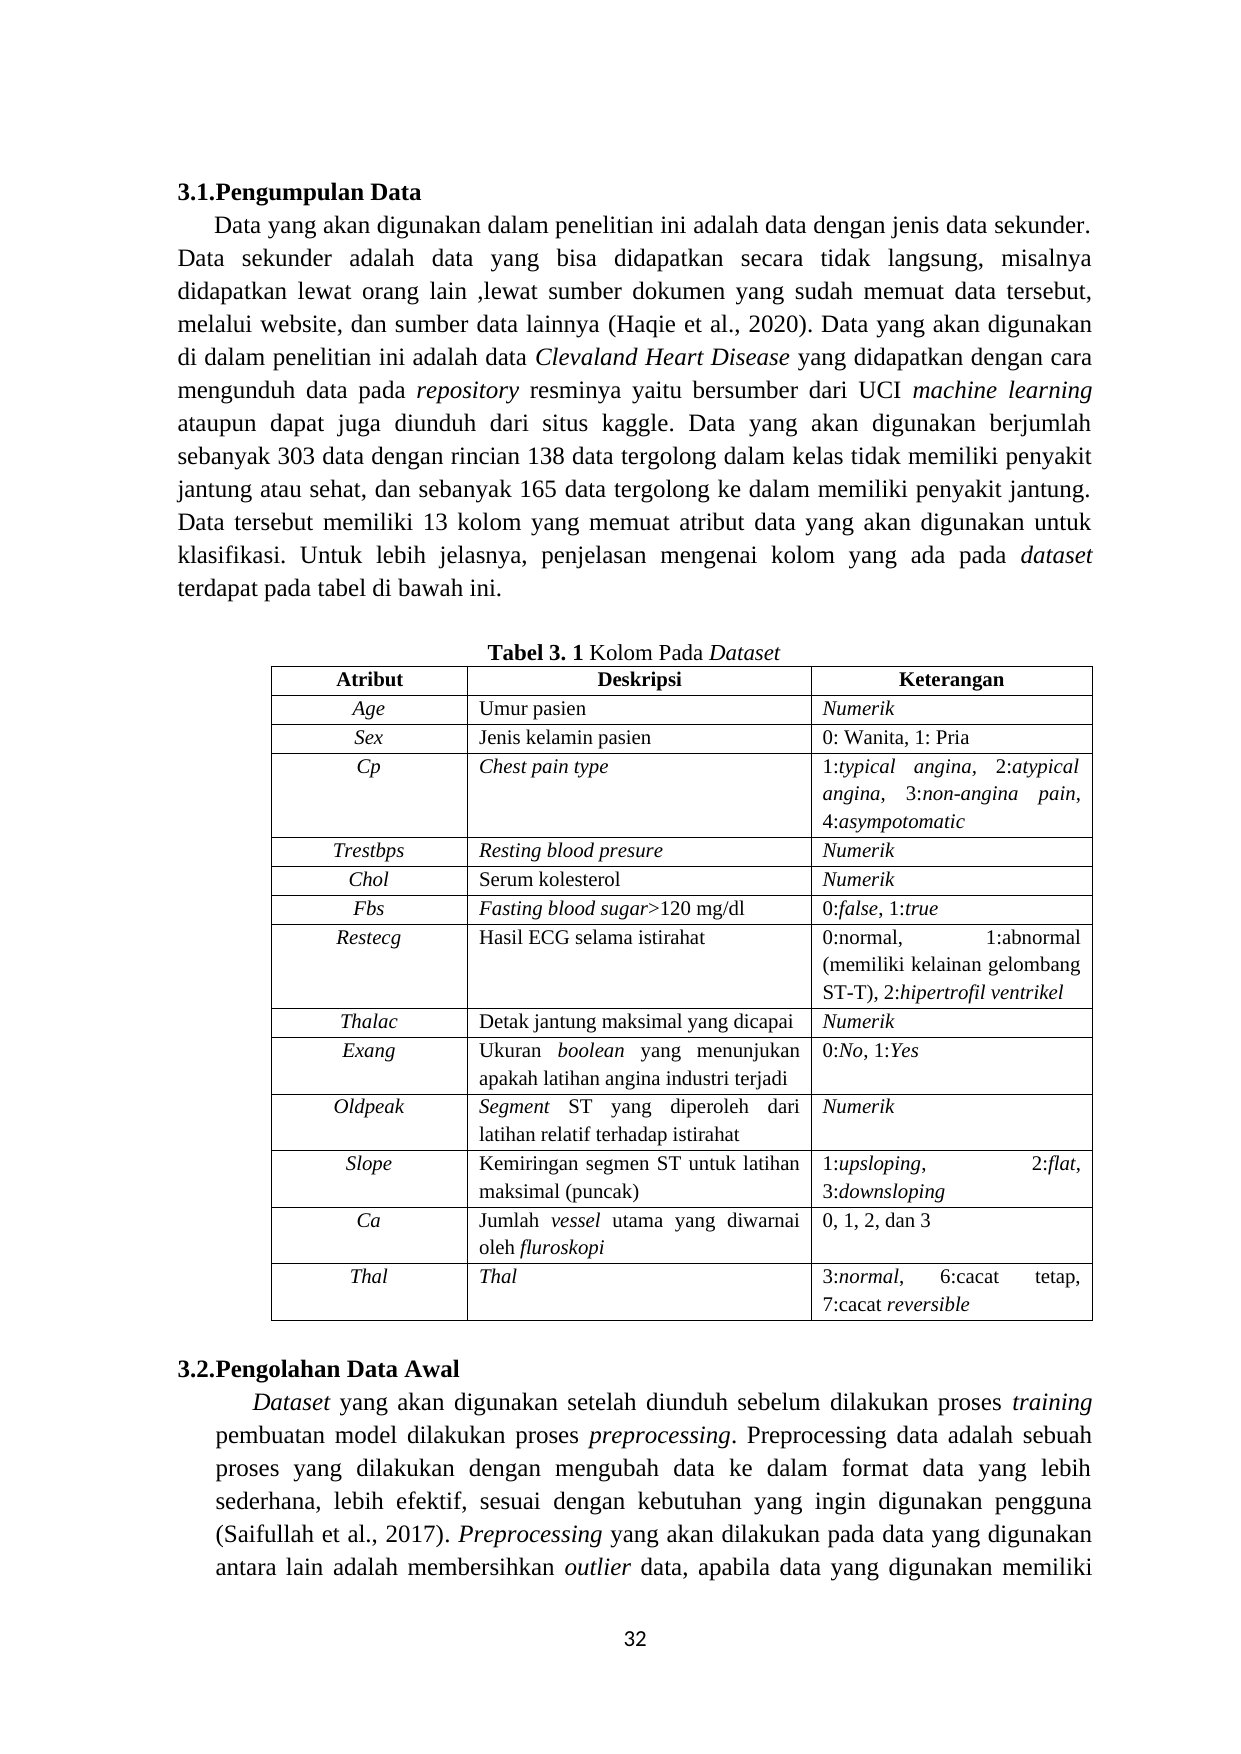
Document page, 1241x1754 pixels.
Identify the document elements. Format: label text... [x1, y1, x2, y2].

table_cell Fasting blood sugar>120 mg/dl [468, 896, 811, 924]
table_cell Umur pasien [468, 696, 811, 724]
table_header Deskripsi [468, 667, 811, 695]
list Data yang akan digunakan dalam penelitian ini adalah data dengan jenis data sekunder. Data sekunder adalah data yang bisa didapatkan secara tidak langsung, misalnya didapatkan lewat orang lain ,lewat sumber dokumen yang sudah memuat data tersebut, melalui website, dan sumber data lainnya (Haqie et al., 2020). Data yang akan digunakan di dalam penelitian ini adalah data Clevaland Heart Disease yang didapatkan dengan cara mengunduh data pada repository resminya yaitu bersumber dari UCI machine learning ataupun dapat juga diunduh dari situs kaggle. Data yang akan digunakan berjumlah sebanyak 303 data dengan rincian 138 data tergolong dalam kelas tidak memiliki penyakit jantung atau sehat, dan sebanyak 165 data tergolong ke dalam memiliki penyakit jantung. Data tersebut memiliki 13 kolom yang memuat atribut data yang akan digunakan untuk klasifikasi. Untuk lebih jelasnya, penjelasan mengenai kolom yang ada pada dataset terdapat pada tabel di bawah ini. [177, 210, 1092, 602]
table_cell 0:false, 1:true [812, 896, 1092, 924]
table_cell Segment ST yang diperoleh dari latihan relatif terhadap istirahat [468, 1095, 811, 1150]
table_cell 1:typical angina, 2:atypical angina, 3:non-angina pain, 4:asympotomatic [812, 754, 1092, 837]
table_cell 1:upsloping, 2:flat, 3:downsloping [812, 1151, 1092, 1207]
table_cell Numerik [812, 867, 1092, 895]
table_cell 0:normal, 1:abnormal (memiliki kelainan gelombang ST-T), 2:hipertrofil ventrikel [812, 925, 1092, 1008]
table_cell Cp [272, 754, 467, 837]
table_cell Numerik [812, 1095, 1092, 1150]
table_cell 3:normal, 6:cacat tetap, 7:cacat reversible [812, 1264, 1092, 1320]
table_cell Restecg [272, 925, 467, 1008]
table_cell Hasil ECG selama istirahat [468, 925, 811, 1008]
table_cell Resting blood presure [468, 838, 811, 866]
table_cell Jumlah vessel utama yang diwarnai oleh fluroskopi [468, 1208, 811, 1263]
table_cell Serum kolesterol [468, 867, 811, 895]
table_cell Kemiringan segmen ST untuk latihan maksimal (puncak) [468, 1151, 811, 1207]
table_header Keterangan [812, 667, 1092, 695]
table_cell Oldpeak [272, 1095, 467, 1150]
table_cell Slope [272, 1151, 467, 1207]
table_cell 0, 1, 2, dan 3 [812, 1208, 1092, 1263]
table_header Atribut [272, 667, 467, 695]
table_cell Thal [468, 1264, 811, 1320]
text Pengolahan Data Awal [177, 1354, 1092, 1382]
table_cell Chol [272, 867, 467, 895]
table_cell Jenis kelamin pasien [468, 725, 811, 753]
table_cell Ca [272, 1208, 467, 1263]
table_cell Ukuran boolean yang menunjukan apakah latihan angina industri terjadi [468, 1038, 811, 1093]
table_cell Trestbps [272, 838, 467, 866]
table_cell Sex [272, 725, 467, 753]
list Pengumpulan Data [177, 177, 1092, 206]
table_cell 0: Wanita, 1: Pria [812, 725, 1092, 753]
table_cell Numerik [812, 1009, 1092, 1037]
text Tabel 3. 1 Kolom Pada Dataset [177, 639, 1092, 666]
table_cell Thal [272, 1264, 467, 1320]
table_cell Numerik [812, 838, 1092, 866]
table_cell Fbs [272, 896, 467, 924]
table_cell Chest pain type [468, 754, 811, 837]
table_cell Numerik [812, 696, 1092, 724]
table_cell Exang [272, 1038, 467, 1093]
table_cell Detak jantung maksimal yang dicapai [468, 1009, 811, 1037]
table_cell 0:No, 1:Yes [812, 1038, 1092, 1093]
table_cell Age [272, 696, 467, 724]
table_cell Thalac [272, 1009, 467, 1037]
